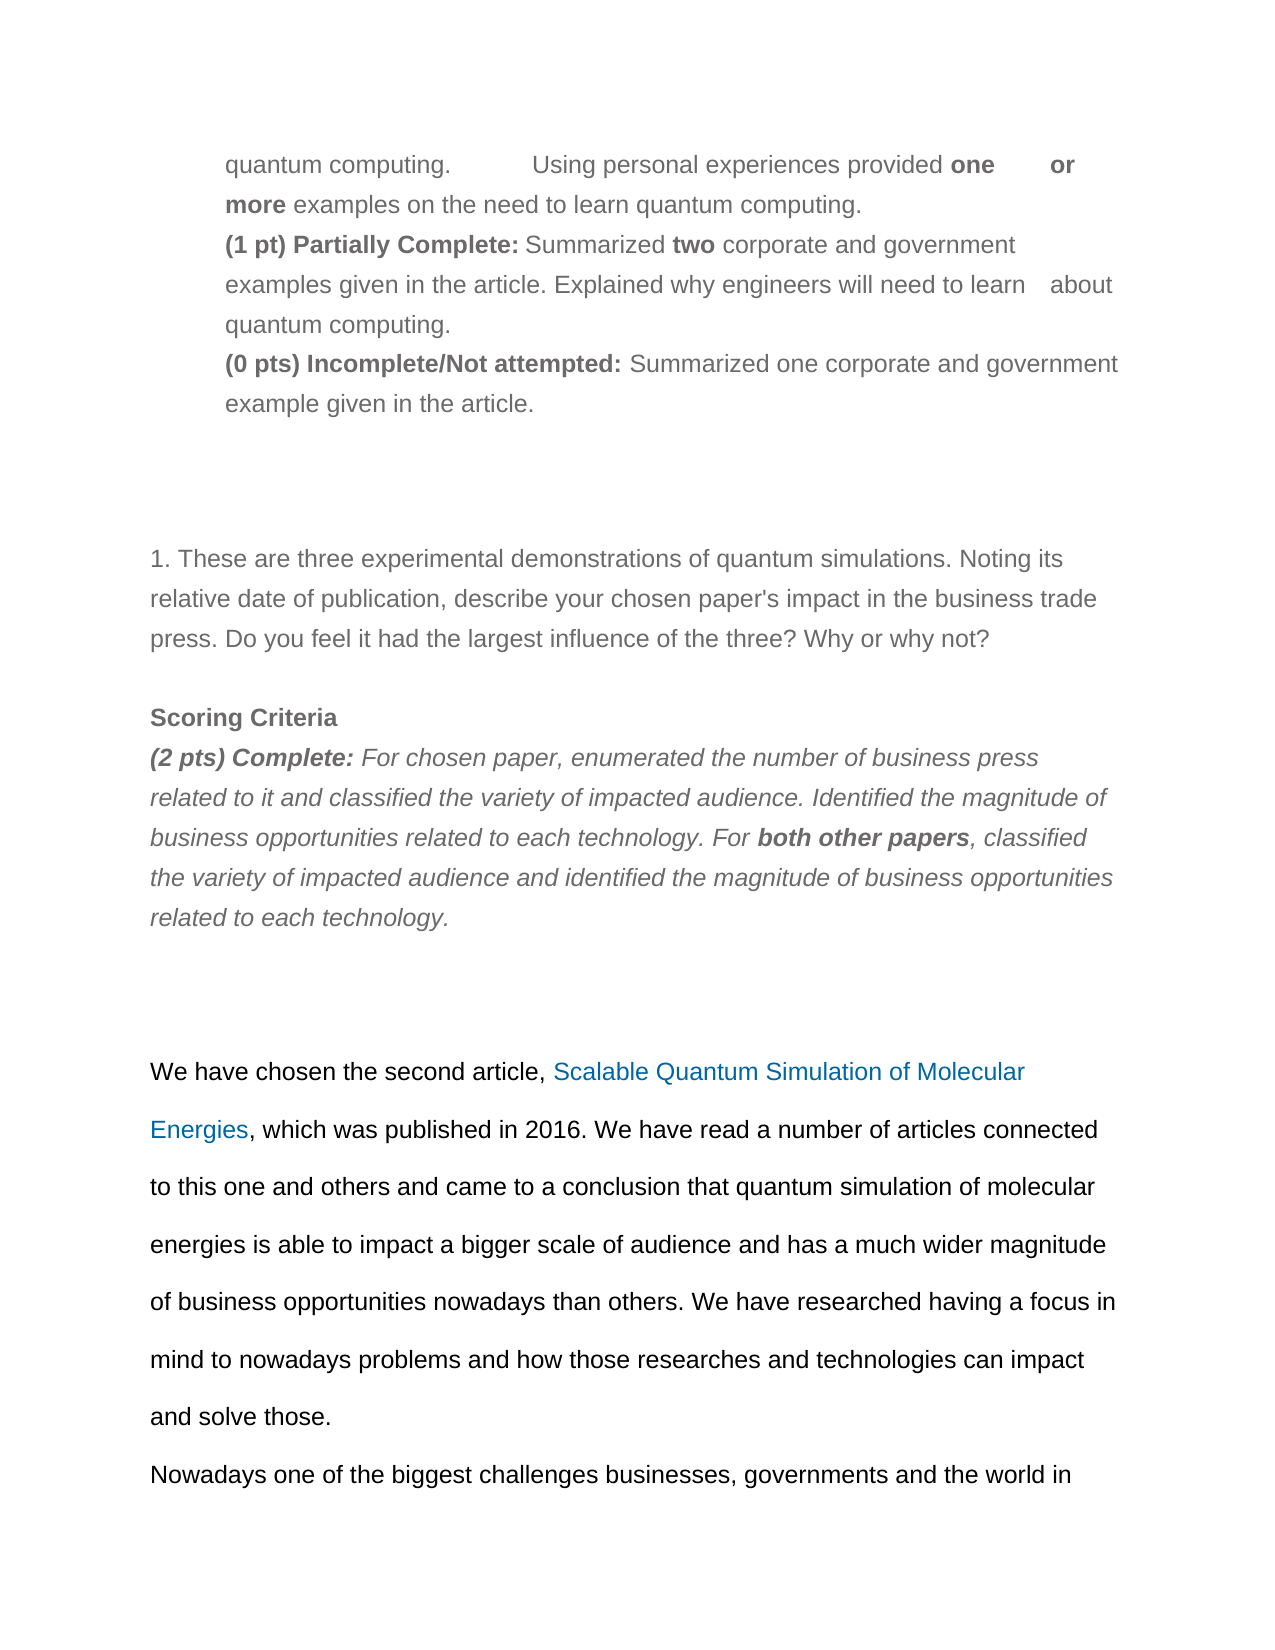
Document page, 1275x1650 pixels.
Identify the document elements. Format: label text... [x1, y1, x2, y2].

text 1. These are three experimental demonstrations of quantum simulations. Noting its relative date of publication, describe your chosen paper's impact in the business trade press. Do you feel it had the largest influence of the three? Why or why not? Scoring Criteria (2 pts) Complete: For chosen paper, enumerated the number of business press related to it and classified the variety of impacted audience. Identified the magnitude of business opportunities related to each technology. For both other papers, classified the variety of impacted audience and identified the magnitude of business opportunities related to each technology. [150, 544, 1125, 932]
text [150, 1057, 1125, 1489]
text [225, 150, 1125, 418]
